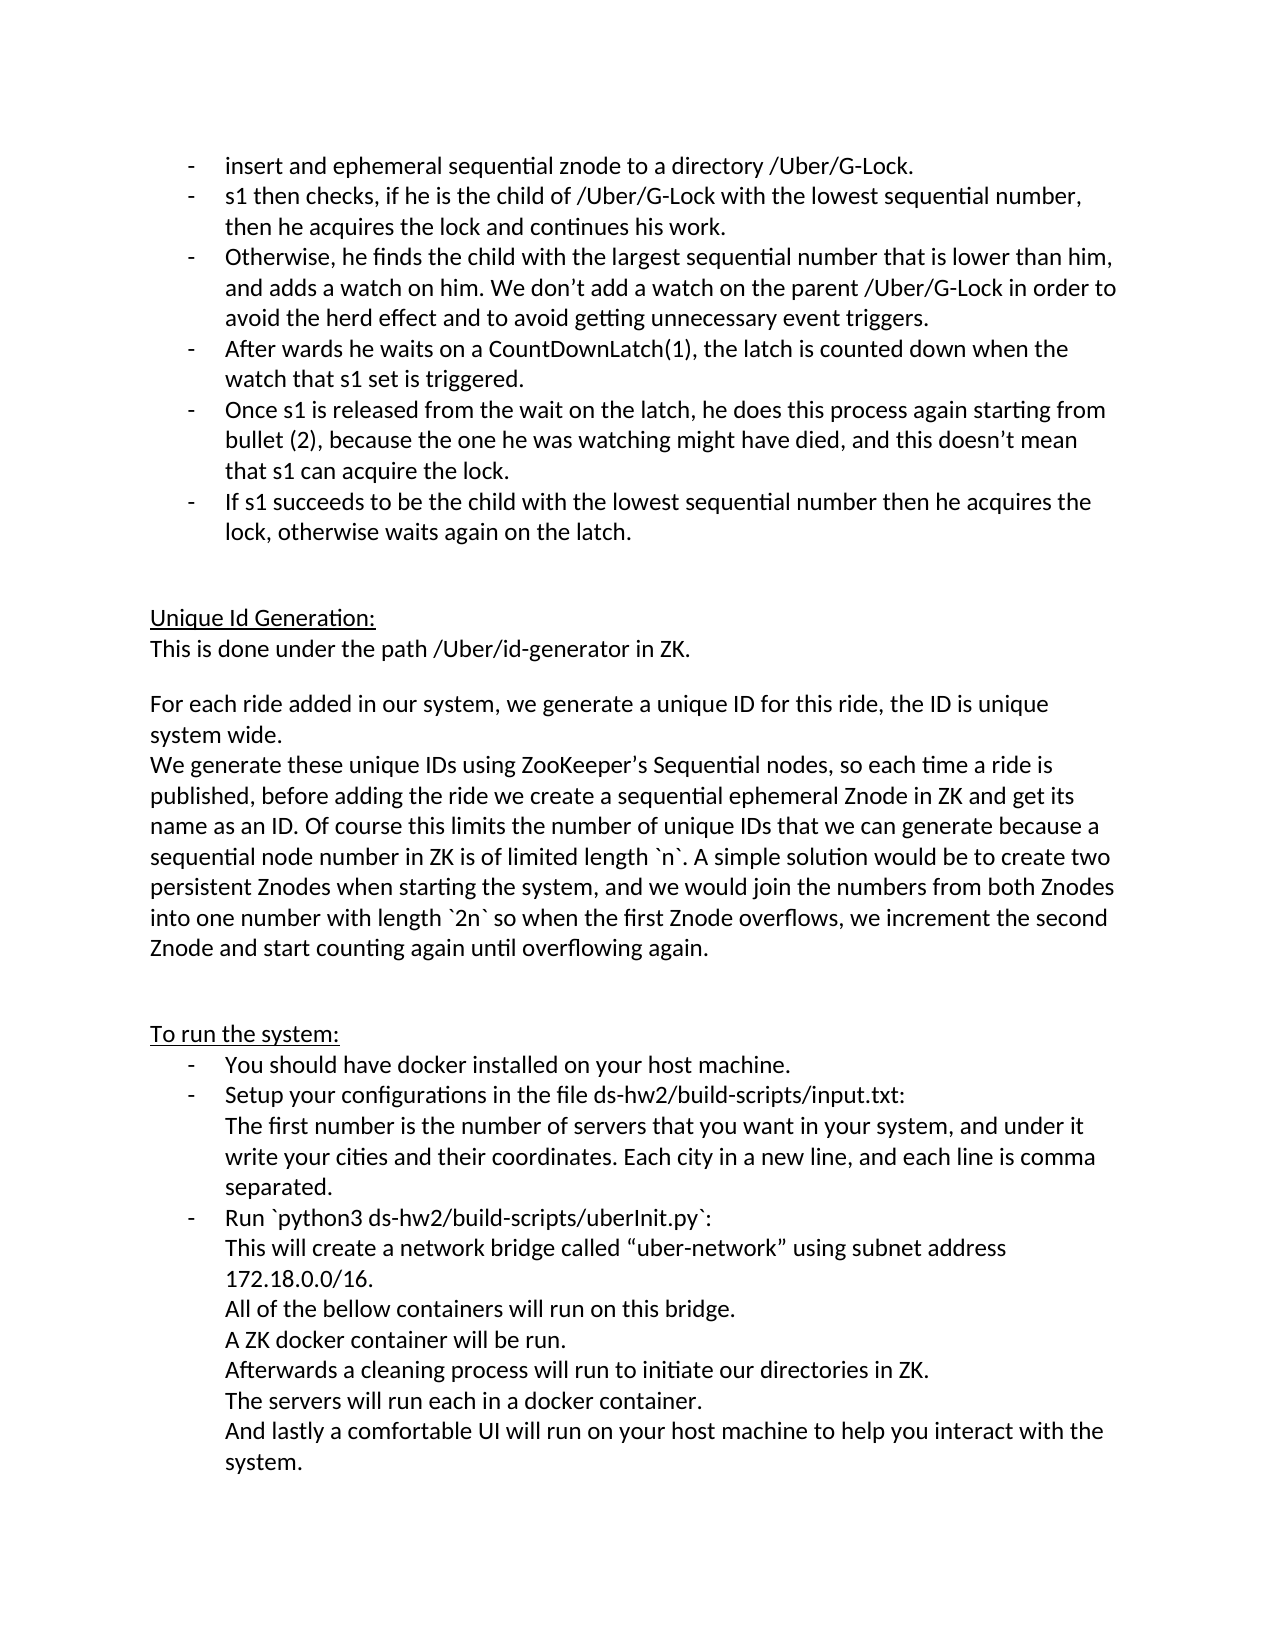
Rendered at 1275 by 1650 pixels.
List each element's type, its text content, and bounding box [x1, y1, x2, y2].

list The servers will run each in a docker container. [225, 1385, 1125, 1415]
list Otherwise, he finds the child with the largest sequential number that is lower than him, and adds a watch on him. We don’t add a watch on the parent /Uber/G-Lock in order to avoid the herd effect and to avoid getting unnecessary event triggers. [187, 242, 1125, 333]
text To run the system: [150, 1018, 1125, 1049]
list Afterwards a cleaning process will run to initiate our directories in ZK. [225, 1354, 1125, 1385]
list The first number is the number of servers that you want in your system, and under it write your cities and their coordinates. Each city in a new line, and each line is comma separated. [225, 1110, 1125, 1202]
list If s1 succeeds to be the child with the lowest sequential number then he acquires the lock, otherwise waits again on the latch. [187, 486, 1125, 547]
list All of the bellow containers will run on this bridge. A ZK docker container will be run. [225, 1293, 1125, 1354]
list Once s1 is released from the wait on the latch, he does this process again starting from bullet (2), because the one he was watching might have died, and this doesn’t mean that s1 can acquire the lock. [187, 394, 1125, 486]
list Run `python3 ds-hw2/build-scripts/uberInit.py`: [187, 1202, 1125, 1232]
text For each ride added in our system, we generate a unique ID for this ride, the ID is unique system wide. We generate these unique IDs using ZooKeeper’s Sequential nodes, so each time a ride is published, before adding the ride we create a sequential ephemeral Znode in ZK and get its name as an ID. Of course this limits the number of unique IDs that we can generate because a sequential node number in ZK is of limited length `n`. A simple solution would be to create two persistent Znodes when starting the system, and we would join the numbers from both Znodes into one number with length `2n` so when the first Znode overflows, we increment the second Znode and start counting again until overflowing again. [150, 688, 1125, 963]
list This will create a network bridge called “uber-network” using subnet address 172.18.0.0/16. [225, 1232, 1125, 1293]
text Unique Id Generation: [150, 602, 1125, 633]
list You should have docker installed on your host machine. [187, 1049, 1125, 1079]
list Setup your configurations in the file ds-hw2/build-scripts/input.txt: [187, 1079, 1125, 1110]
list s1 then checks, if he is the child of /Uber/G-Lock with the lowest sequential number, then he acquires the lock and continues his work. [187, 181, 1125, 242]
list After wards he waits on a CountDownLatch(1), the latch is counted down when the watch that s1 set is triggered. [187, 333, 1125, 394]
list insert and ephemeral sequential znode to a directory /Uber/G-Lock. [187, 150, 1125, 181]
text This is done under the path /Uber/id-generator in ZK. [150, 633, 1125, 663]
list And lastly a comfortable UI will run on your host machine to help you interact with the system. [225, 1415, 1125, 1476]
